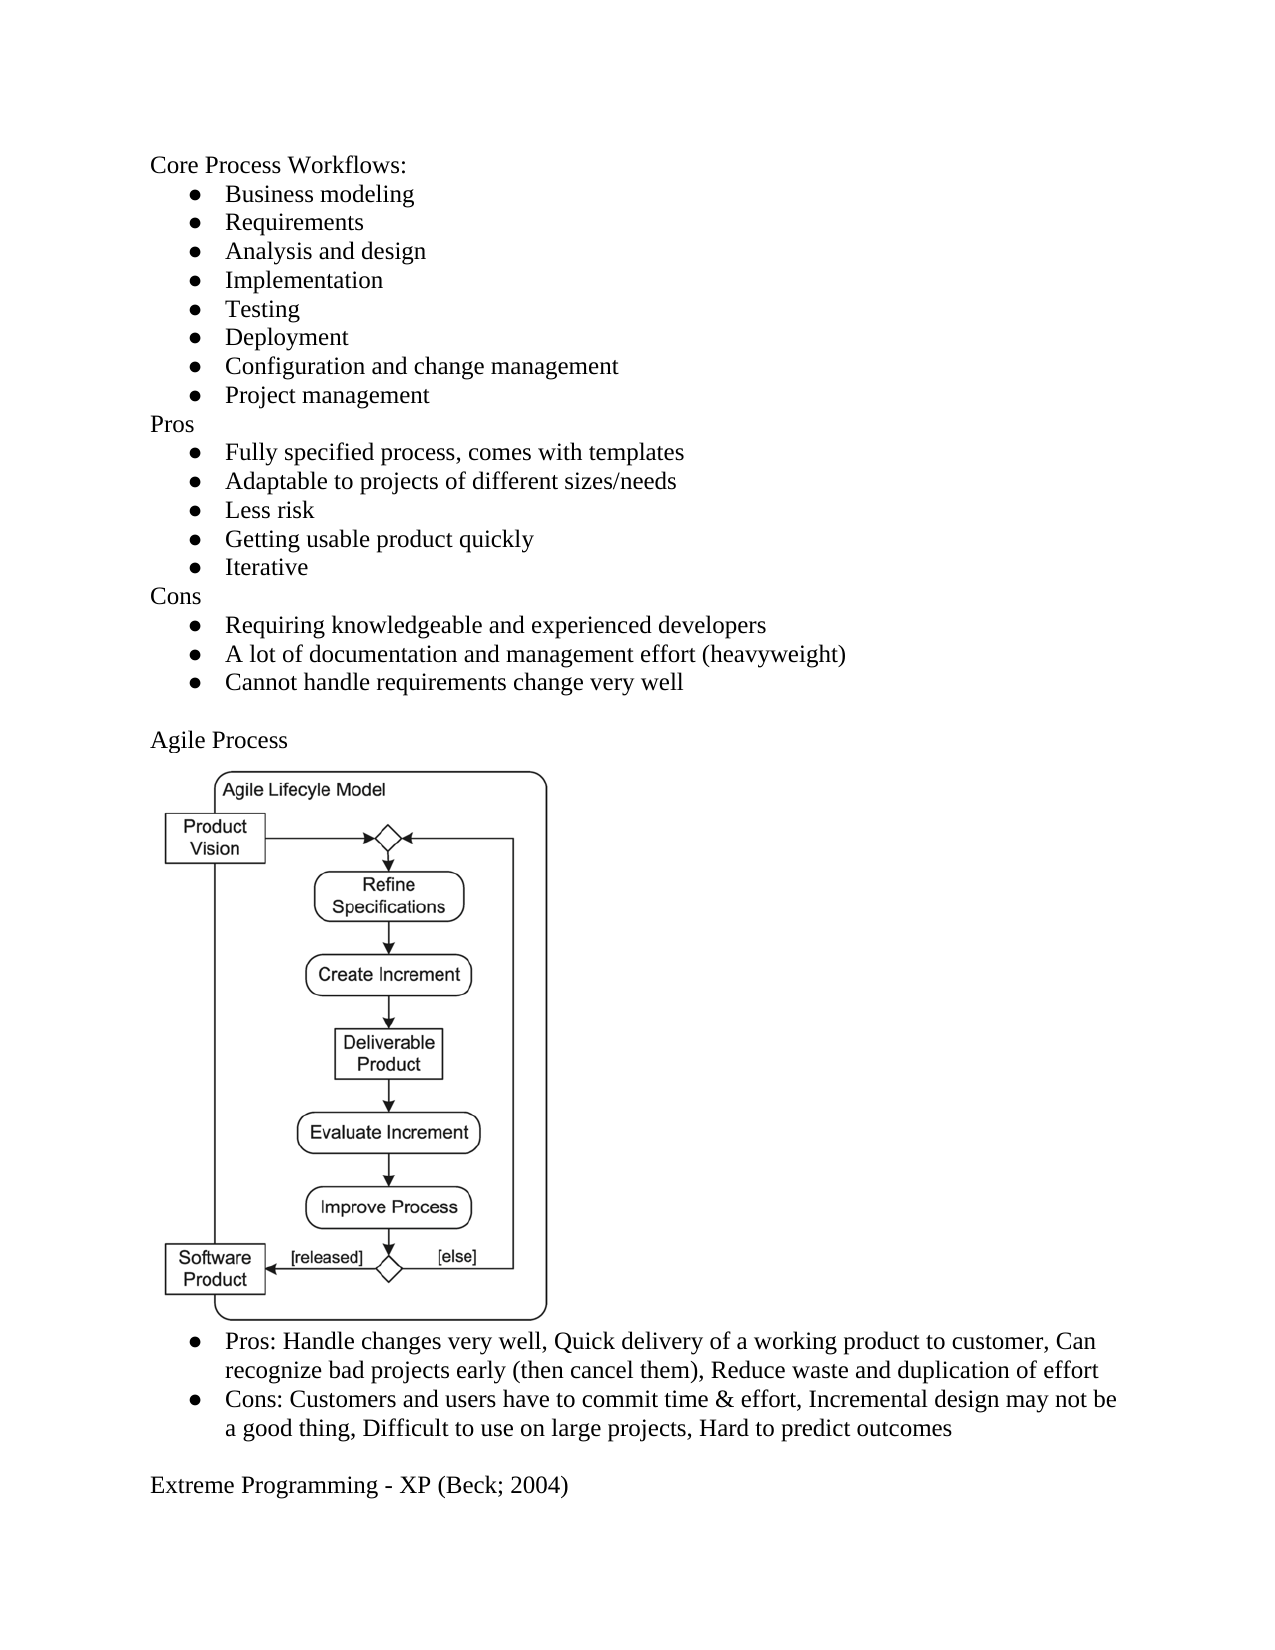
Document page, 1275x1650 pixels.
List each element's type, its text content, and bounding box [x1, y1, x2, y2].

list Requiring knowledgeable and experienced developers [187, 610, 1125, 639]
list Getting usable product quickly [187, 524, 1125, 552]
list Configuration and change management [187, 351, 1125, 380]
picture [150, 753, 556, 1327]
list Less risk [187, 495, 1125, 524]
list Pros: Handle changes very well, Quick delivery of a working product to customer, Can recognize bad projects early (then cancel them), Reduce waste and duplication of effort [187, 1326, 1125, 1384]
list Project management [187, 380, 1125, 409]
list A lot of documentation and management effort (heavyweight) [187, 639, 1125, 667]
list Deployment [187, 322, 1125, 351]
list Business modeling [187, 179, 1125, 207]
list Cannot handle requirements change very well [187, 667, 1125, 696]
list Requirements [187, 207, 1125, 236]
list Analysis and design [187, 236, 1125, 265]
list Cons: Customers and users have to commit time & effort, Incremental design may not be a good thing, Difficult to use on large projects, Hard to predict outcomes [187, 1384, 1125, 1441]
list Testing [187, 294, 1125, 322]
list Implementation [187, 265, 1125, 294]
text Extreme Programming - XP (Beck; 2004) [150, 1470, 1125, 1499]
text Cons [150, 581, 1125, 610]
text Agile Process [150, 725, 1125, 754]
list Adaptable to projects of different sizes/needs [187, 466, 1125, 495]
text Pros [150, 409, 1125, 437]
list Fully specified process, comes with templates [187, 437, 1125, 466]
text Core Process Workflows: [150, 150, 1125, 179]
list Iterative [187, 552, 1125, 581]
